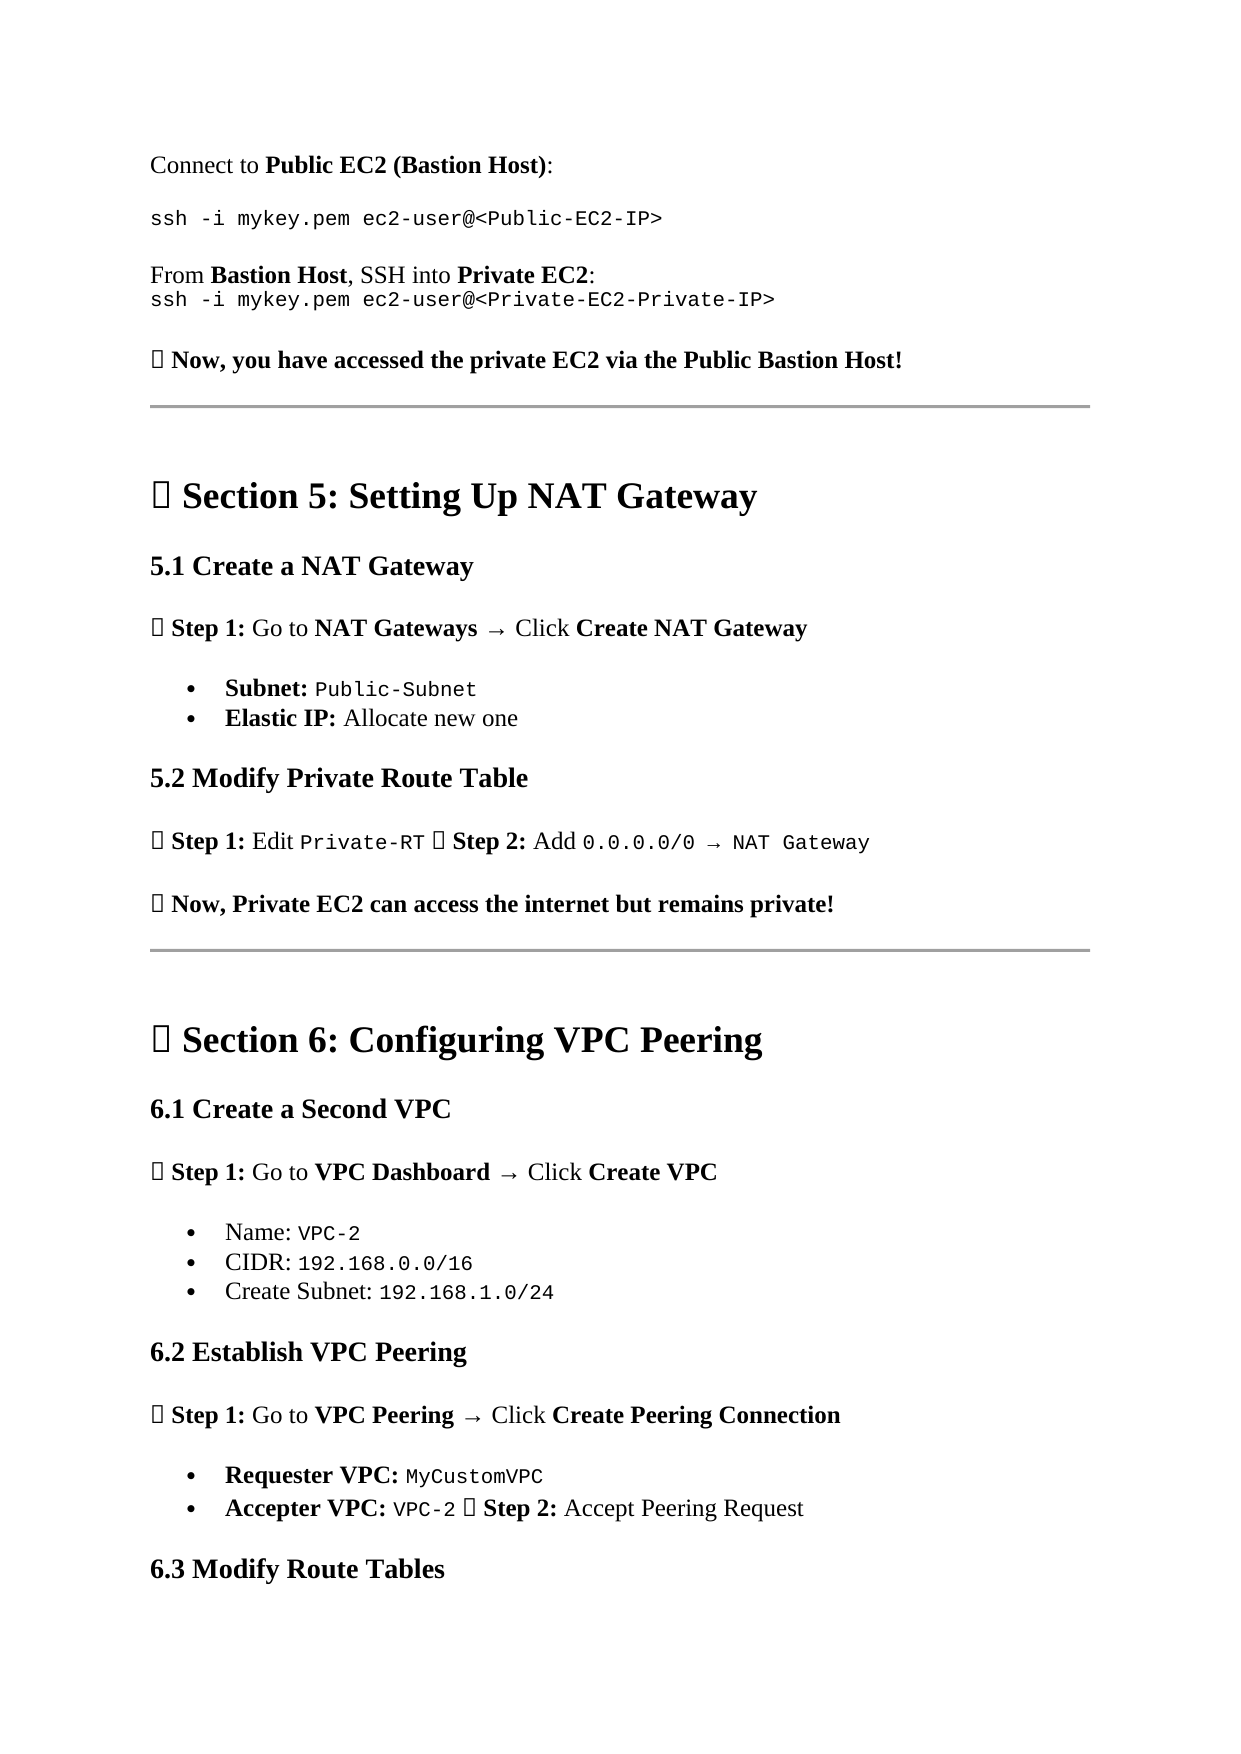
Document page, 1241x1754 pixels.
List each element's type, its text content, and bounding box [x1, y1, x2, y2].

list Subnet: Public-Subnet [187, 673, 1090, 703]
text 📌 Section 6: Configuring VPC Peering [150, 1012, 1090, 1063]
text From Bastion Host, SSH into Private EC2: [150, 260, 1090, 289]
list Requester VPC: MyCustomVPC [187, 1460, 1090, 1489]
text 📌 Section 5: Setting Up NAT Gateway [150, 468, 1090, 519]
text 5.2 Modify Private Route Table [150, 761, 1090, 793]
list CIDR: 192.168.0.0/16 [187, 1247, 1090, 1276]
text 📌 Step 1: Go to VPC Peering → Click Create Peering Connection [150, 1397, 1090, 1431]
text 6.3 Modify Route Tables [150, 1553, 1090, 1585]
text 📌 Step 1: Edit Private-RT 📌 Step 2: Add 0.0.0.0/0 → NAT Gateway [150, 822, 1090, 856]
text ssh -i mykey.pem ec2-user@<Private-EC2-Private-IP> [150, 289, 1090, 313]
list Elastic IP: Allocate new one [187, 703, 1090, 732]
text 🎉 Now, you have accessed the private EC2 via the Public Bastion Host! [150, 342, 1090, 376]
text 6.2 Establish VPC Peering [150, 1335, 1090, 1367]
text ssh -i mykey.pem ec2-user@<Public-EC2-IP> [150, 208, 1090, 232]
list Name: VPC-2 [187, 1217, 1090, 1247]
text 6.1 Create a Second VPC [150, 1092, 1090, 1125]
text 📌 Step 1: Go to NAT Gateways → Click Create NAT Gateway [150, 610, 1090, 644]
list Create Subnet: 192.168.1.0/24 [187, 1276, 1090, 1306]
text Connect to Public EC2 (Bastion Host): [150, 150, 1090, 179]
list Accepter VPC: VPC-2 📌 Step 2: Accept Peering Request [187, 1489, 1090, 1523]
text 🎉 Now, Private EC2 can access the internet but remains private! [150, 886, 1090, 920]
text 📌 Step 1: Go to VPC Dashboard → Click Create VPC [150, 1154, 1090, 1188]
text 5.1 Create a NAT Gateway [150, 548, 1090, 581]
